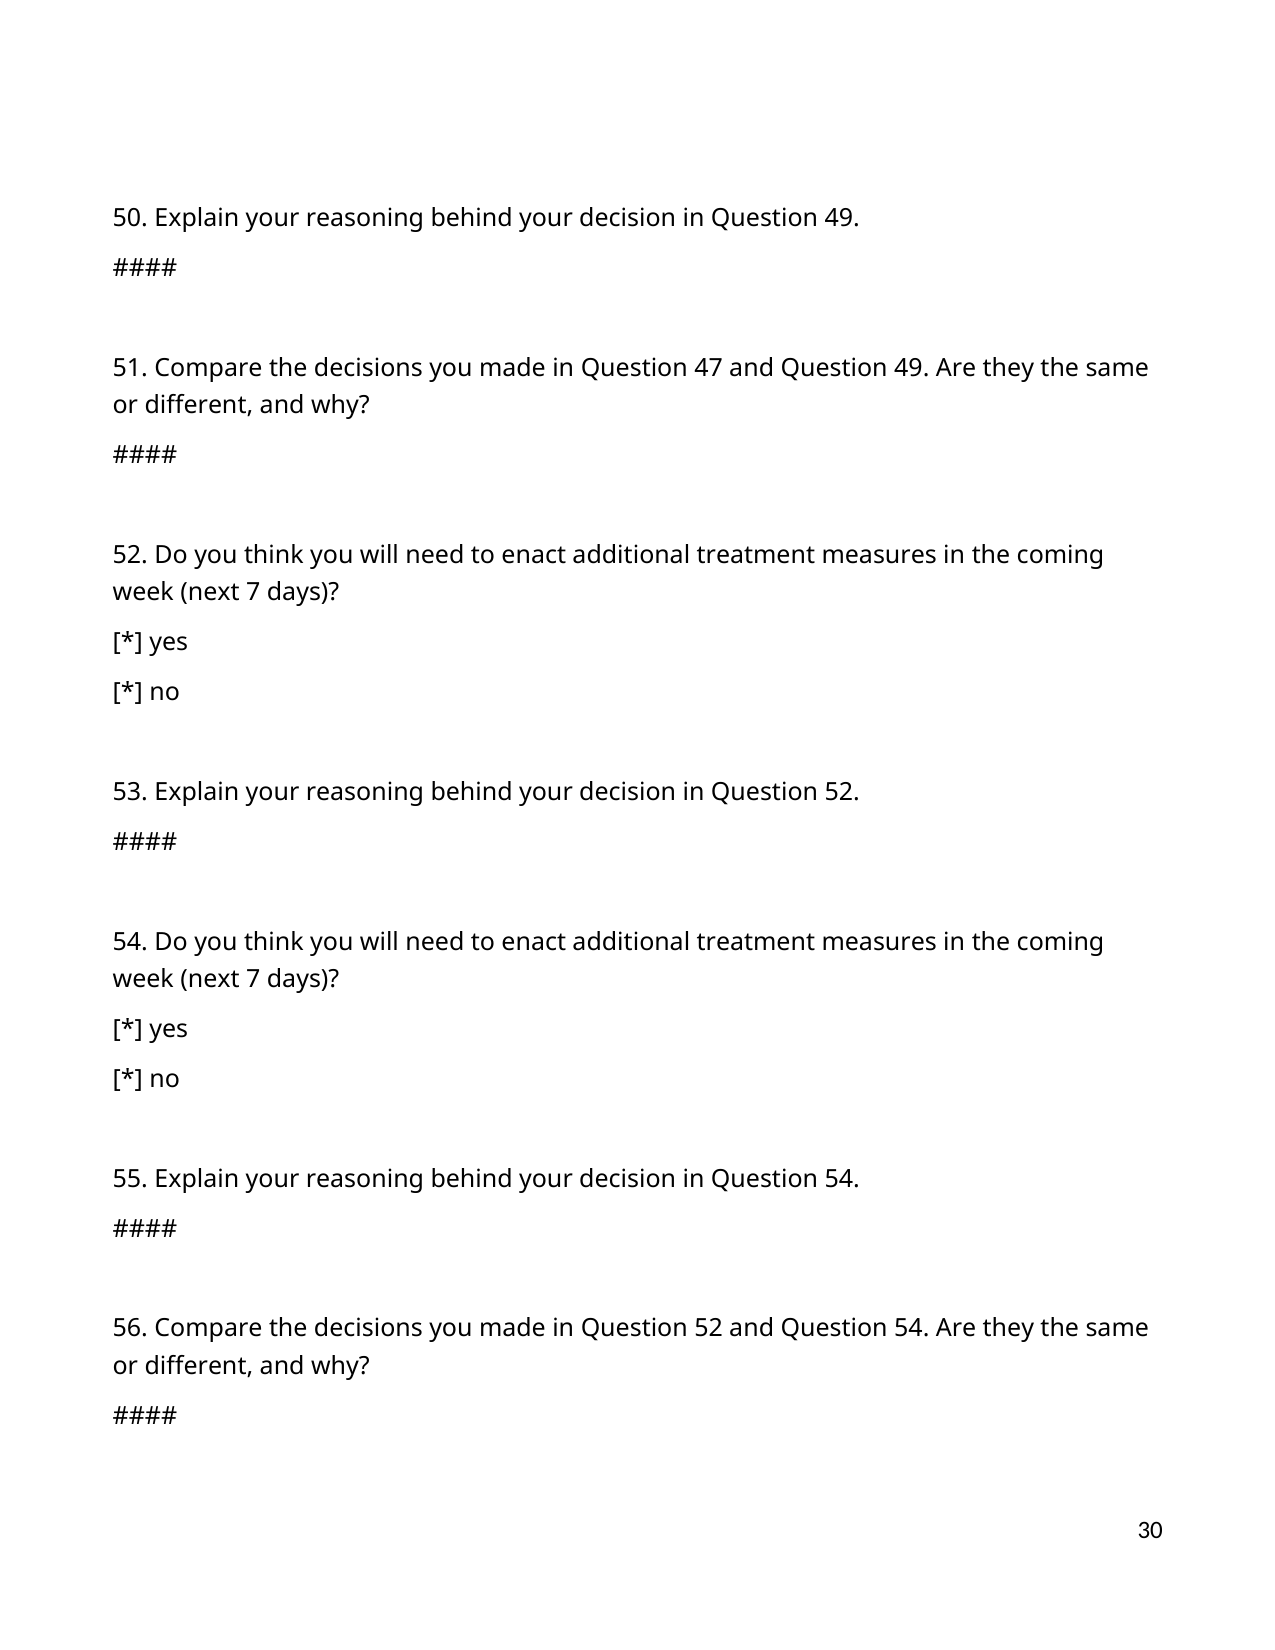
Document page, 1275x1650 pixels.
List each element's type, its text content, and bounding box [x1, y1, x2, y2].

text [*] yes [112, 1011, 1162, 1045]
text 52. Do you think you will need to enact additional treatment measures in the coming week (next 7 days)? [112, 537, 1162, 608]
text [*] no [112, 1061, 1162, 1094]
text #### [112, 437, 1162, 471]
text 50. Explain your reasoning behind your decision in Question 49. [112, 200, 1162, 234]
text #### [112, 250, 1162, 284]
text [*] yes [112, 624, 1162, 658]
text #### [112, 823, 1162, 858]
text 54. Do you think you will need to enact additional treatment measures in the coming week (next 7 days)? [112, 923, 1162, 995]
text [*] no [112, 674, 1162, 708]
text 56. Compare the decisions you made in Question 52 and Question 54. Are they the same or different, and why? [112, 1310, 1162, 1381]
text 53. Explain your reasoning behind your decision in Question 52. [112, 774, 1162, 808]
text 51. Compare the decisions you made in Question 47 and Question 49. Are they the same or different, and why? [112, 349, 1162, 421]
text #### [112, 1397, 1162, 1431]
text 55. Explain your reasoning behind your decision in Question 54. [112, 1160, 1162, 1194]
text #### [112, 1210, 1162, 1244]
